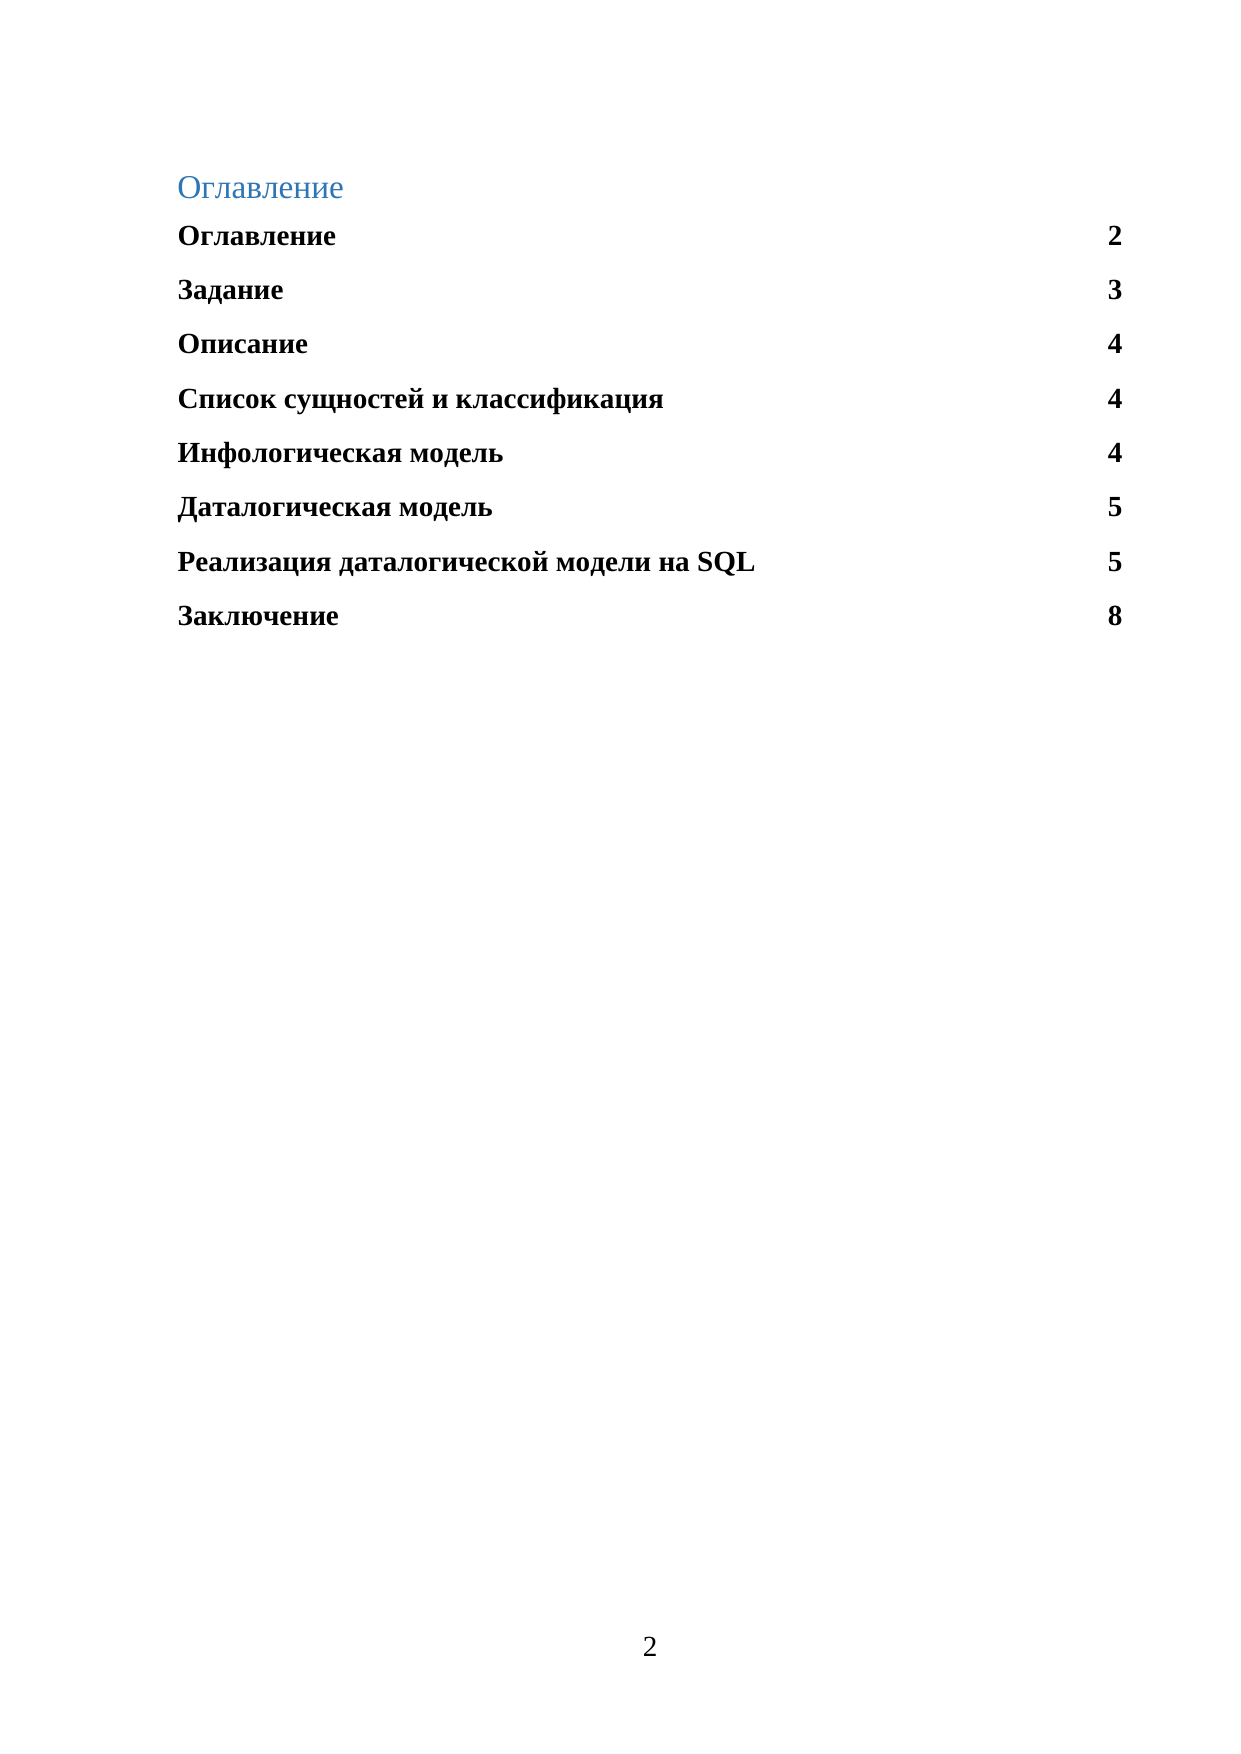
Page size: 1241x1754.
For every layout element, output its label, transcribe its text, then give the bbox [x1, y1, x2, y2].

subtitle Оглавление [177, 167, 1123, 205]
